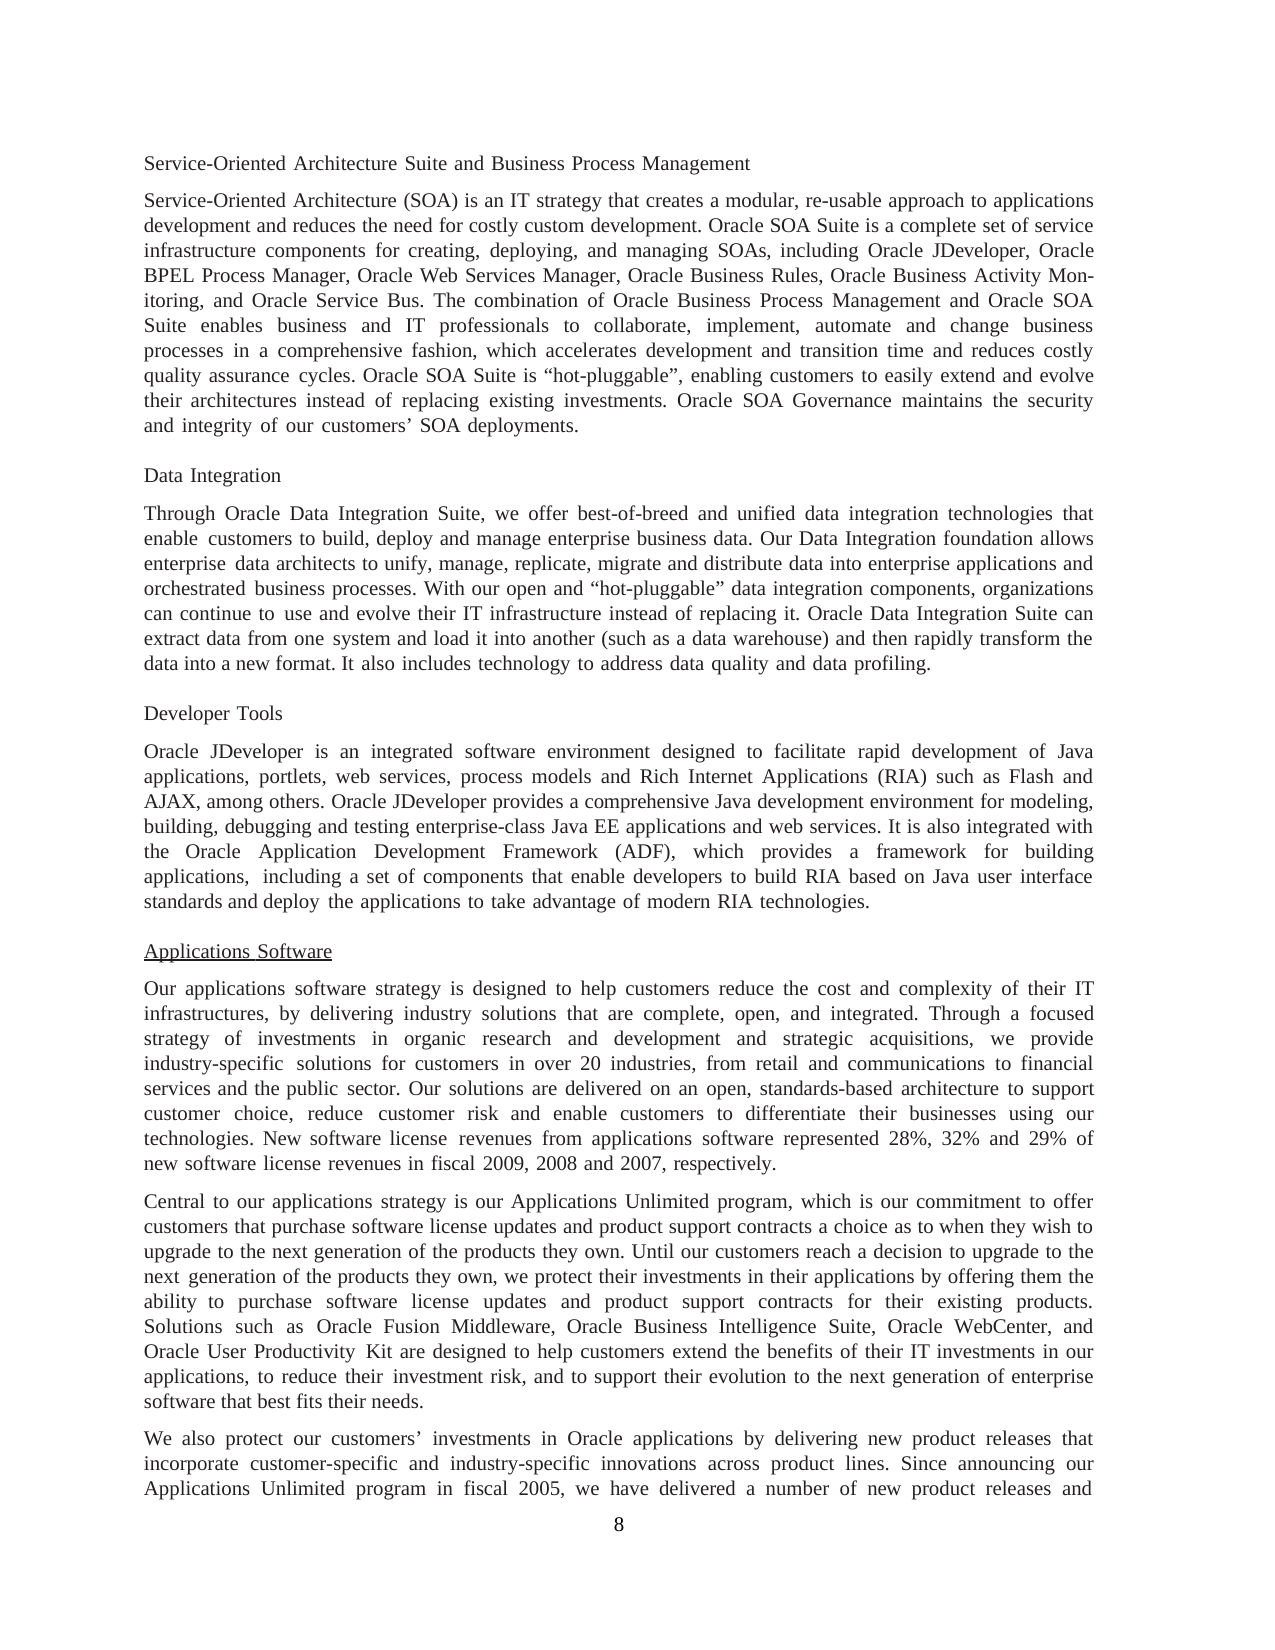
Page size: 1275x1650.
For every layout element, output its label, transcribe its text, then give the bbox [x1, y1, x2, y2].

text Our applications software strategy is designed to help customers reduce the cost and complexity of their IT infrastructures, by delivering industry solutions that are complete, open, and integrated. Through a focused strategy of investments in organic research and development and strategic acquisitions, we provide industry-specific solutions for customers in over 20 industries, from retail and communications to financial services and the public sector. Our solutions are delivered on an open, standards-based architecture to support customer choice, reduce customer risk and enable customers to differentiate their businesses using our technologies. New software license revenues from applications software represented 28%, 32% and 29% of new software license revenues in fiscal 2009, 2008 and 2007, respectively. [144, 976, 1094, 1175]
text Data Integration [144, 463, 1106, 487]
text Developer Tools [144, 701, 1106, 725]
text Applications Software [144, 938, 1106, 963]
text Service-Oriented Architecture Suite and Business Process Management [144, 151, 1106, 174]
text Oracle JDeveloper is an integrated software environment designed to facilitate rapid development of Java applications, portlets, web services, process models and Rich Internet Applications (RIA) such as Flash and AJAX, among others. Oracle JDeveloper provides a comprehensive Java development environment for modeling, building, debugging and testing enterprise-class Java EE applications and web services. It is also integrated with the Oracle Application Development Framework (ADF), which provides a framework for building applications, including a set of components that enable developers to build RIA based on Java user interface standards and deploy the applications to take advantage of modern RIA technologies. [144, 738, 1094, 913]
text Service-Oriented Architecture (SOA) is an IT strategy that creates a modular, re-usable approach to applications development and reduces the need for costly custom development. Oracle SOA Suite is a complete set of service infrastructure components for creating, deploying, and managing SOAs, including Oracle JDeveloper, Oracle BPEL Process Manager, Oracle Web Services Manager, Oracle Business Rules, Oracle Business Activity Mon- itoring, and Oracle Service Bus. The combination of Oracle Business Process Management and Oracle SOA Suite enables business and IT professionals to collaborate, implement, automate and change business processes in a comprehensive fashion, which accelerates development and transition time and reduces costly quality assurance cycles. Oracle SOA Suite is “hot-pluggable”, enabling customers to easily extend and evolve their architectures instead of replacing existing investments. Oracle SOA Governance maintains the security and integrity of our customers’ SOA deployments. [144, 188, 1094, 437]
text We also protect our customers’ investments in Oracle applications by delivering new product releases that incorporate customer-specific and industry-specific innovations across product lines. Since announcing our Applications Unlimited program in fiscal 2005, we have delivered a number of new product releases and [144, 1426, 1094, 1500]
text Central to our applications strategy is our Applications Unlimited program, which is our commitment to offer customers that purchase software license updates and product support contracts a choice as to when they wish to upgrade to the next generation of the products they own. Until our customers reach a decision to upgrade to the next generation of the products they own, we protect their investments in their applications by offering them the ability to purchase software license updates and product support contracts for their existing products. Solutions such as Oracle Fusion Middleware, Oracle Business Intelligence Suite, Oracle WebCenter, and Oracle User Productivity Kit are designed to help customers extend the benefits of their IT investments in our applications, to reduce their investment risk, and to support their evolution to the next generation of enterprise software that best fits their needs. [144, 1188, 1094, 1413]
text Through Oracle Data Integration Suite, we offer best-of-breed and unified data integration technologies that enable customers to build, deploy and manage enterprise business data. Our Data Integration foundation allows enterprise data architects to unify, manage, replicate, migrate and distribute data into enterprise applications and orchestrated business processes. With our open and “hot-pluggable” data integration components, organizations can continue to use and evolve their IT infrastructure instead of replacing it. Oracle Data Integration Suite can extract data from one system and load it into another (such as a data warehouse) and then rapidly transform the data into a new format. It also includes technology to address data quality and data profiling. [144, 501, 1094, 675]
